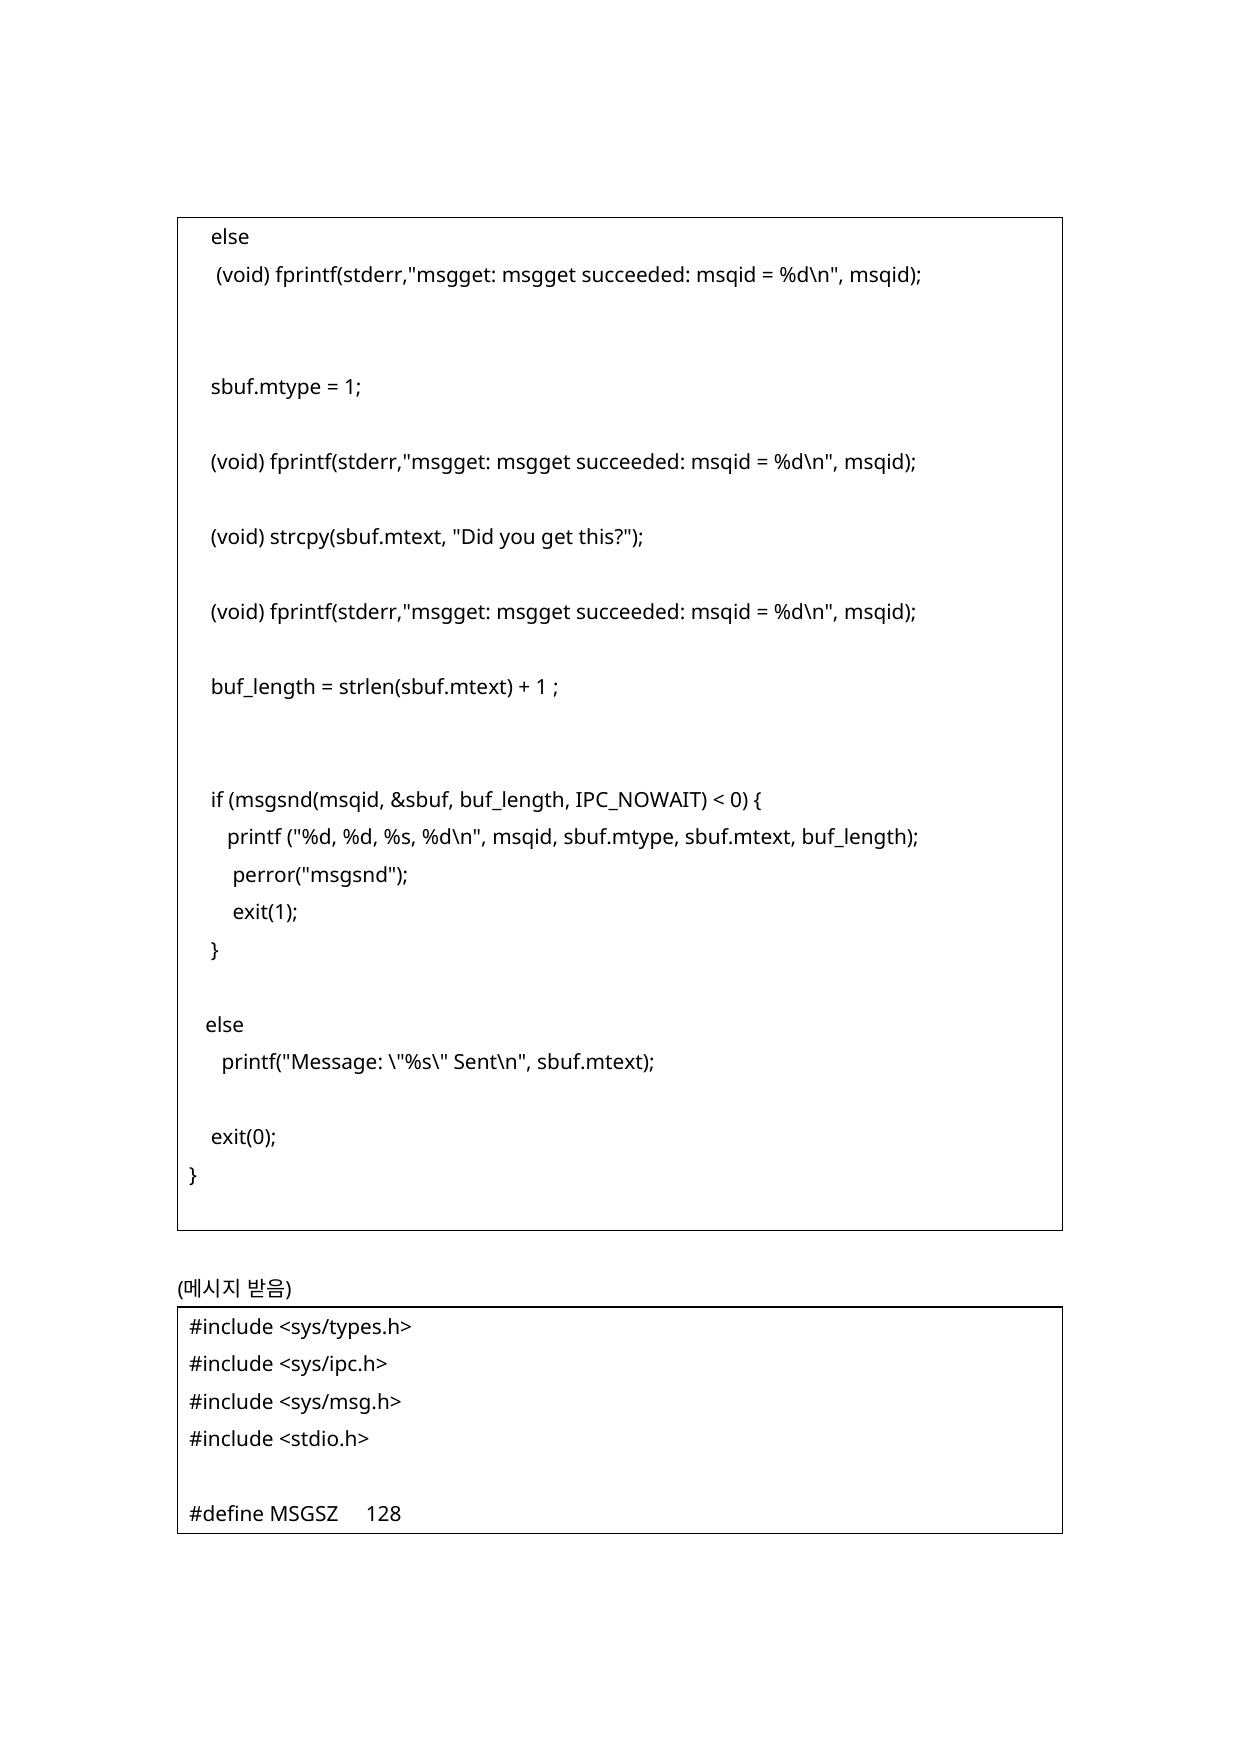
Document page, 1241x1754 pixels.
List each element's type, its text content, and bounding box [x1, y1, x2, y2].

text (메시지 받음) [177, 1269, 1063, 1306]
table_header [178, 1308, 1062, 1532]
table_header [178, 218, 1062, 1230]
